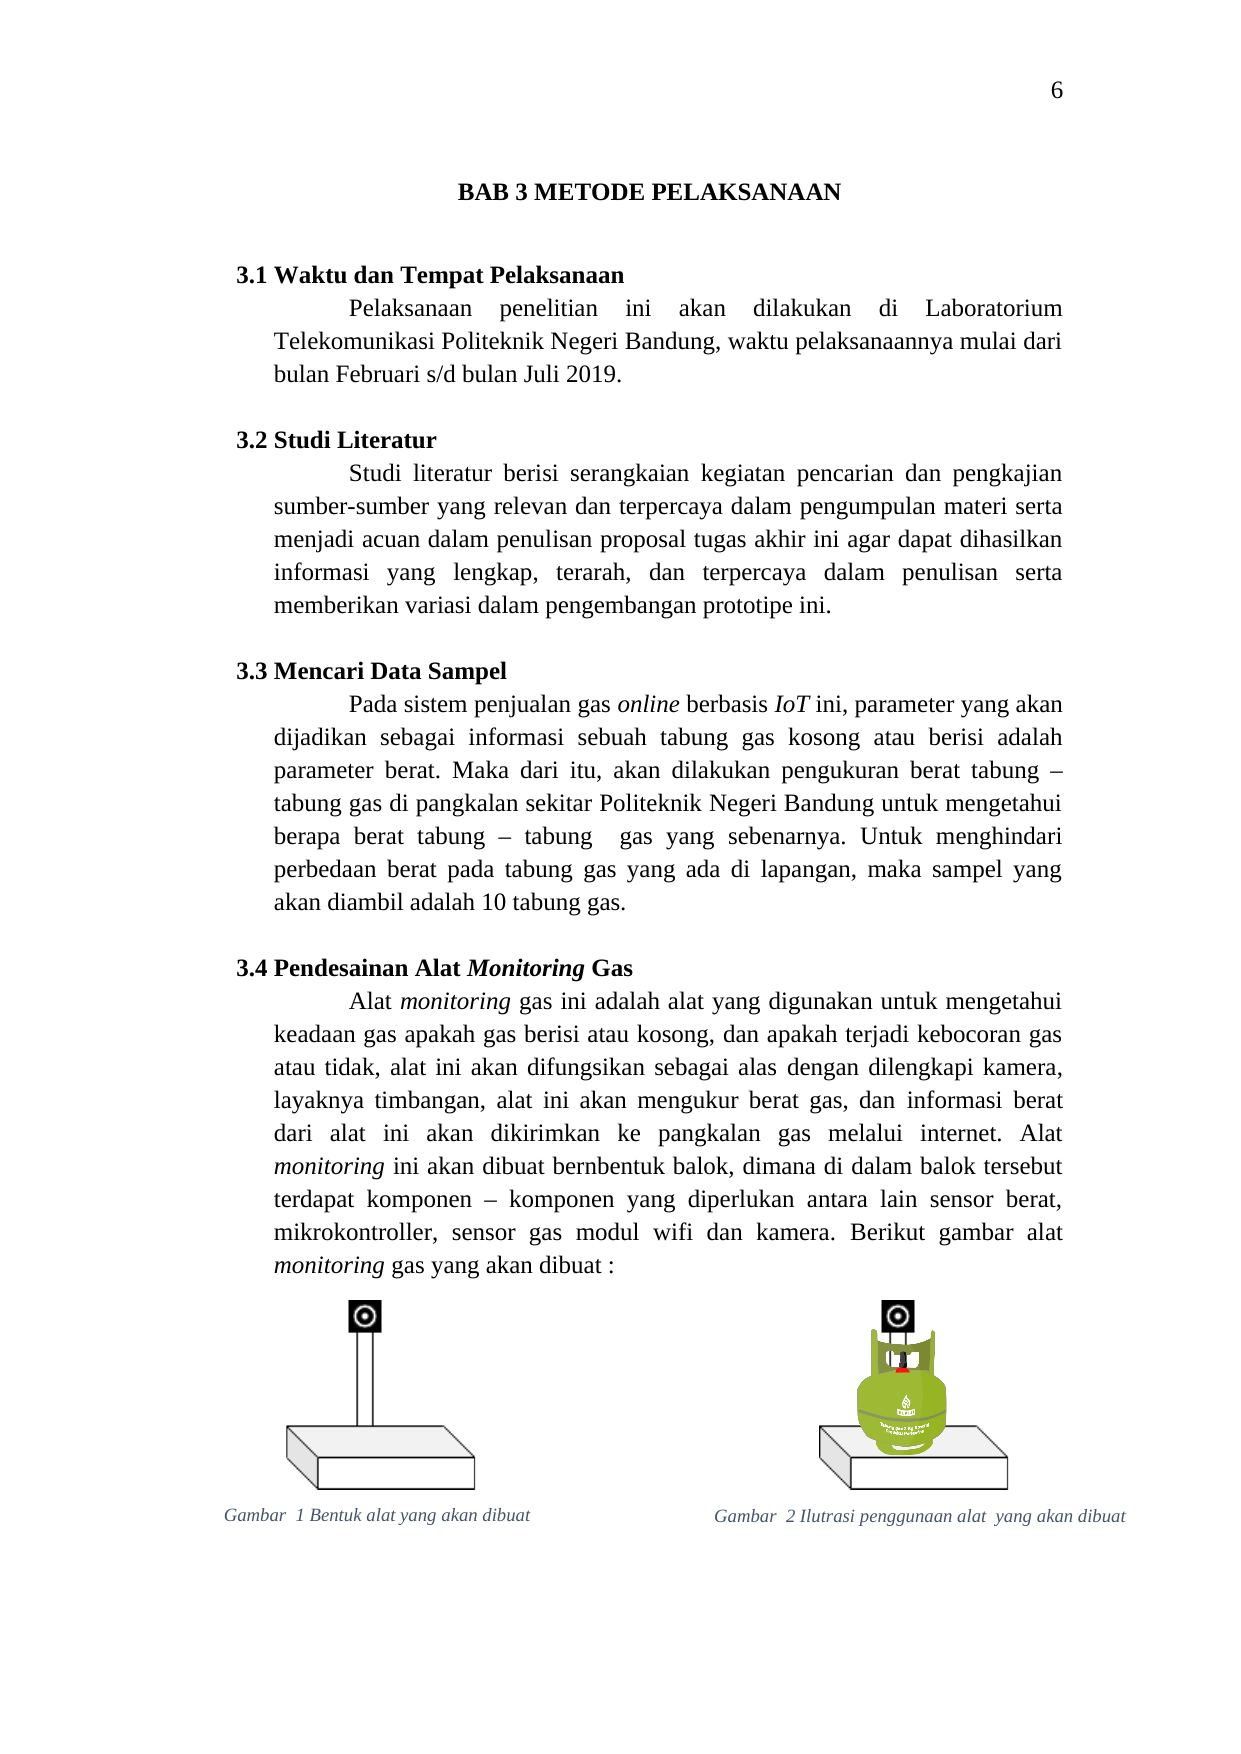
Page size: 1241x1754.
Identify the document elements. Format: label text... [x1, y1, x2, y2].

list Pendesainan Alat Monitoring Gas [236, 953, 1063, 982]
picture [819, 1300, 1009, 1490]
list Studi literatur berisi serangkaian kegiatan pencarian dan pengkajian sumber-sumber yang relevan dan terpercaya dalam pengumpulan materi serta menjadi acuan dalam penulisan proposal tugas akhir ini agar dapat dihasilkan informasi yang lengkap, terarah, dan terpercaya dalam penulisan serta memberikan variasi dalam pengembangan prototipe ini. [274, 458, 1063, 619]
subtitle BAB 3 METODE PELAKSANAAN [236, 177, 1063, 206]
list Alat monitoring gas ini adalah alat yang digunakan untuk mengetahui keadaan gas apakah gas berisi atau kosong, dan apakah terjadi kebocoran gas atau tidak, alat ini akan difungsikan sebagai alas dengan dilengkapi kamera, layaknya timbangan, alat ini akan mengukur berat gas, dan informasi berat dari alat ini akan dikirimkan ke pangkalan gas melalui internet. Alat monitoring ini akan dibuat bernbentuk balok, dimana di dalam balok tersebut terdapat komponen – komponen yang diperlukan antara lain sensor berat, mikrokontroller, sensor gas modul wifi dan kamera. Berikut gambar alat monitoring gas yang akan dibuat : [274, 986, 1063, 1279]
list Mencari Data Sampel [236, 656, 1063, 685]
picture [286, 1300, 476, 1490]
list Waktu dan Tempat Pelaksanaan [236, 260, 1063, 289]
list Pada sistem penjualan gas online berbasis IoT ini, parameter yang akan dijadikan sebagai informasi sebuah tabung gas kosong atau berisi adalah parameter berat. Maka dari itu, akan dilakukan pengukuran berat tabung – tabung gas di pangkalan sekitar Politeknik Negeri Bandung untuk mengetahui berapa berat tabung – tabung gas yang sebenarnya. Untuk menghindari perbedaan berat pada tabung gas yang ada di lapangan, maka sampel yang akan diambil adalah 10 tabung gas. [274, 689, 1063, 916]
list Pelaksanaan penelitian ini akan dilakukan di Laboratorium Telekomunikasi Politeknik Negeri Bandung, waktu pelaksanaannya mulai dari bulan Februari s/d bulan Juli 2019. [274, 293, 1063, 388]
list Studi Literatur [236, 425, 1063, 454]
